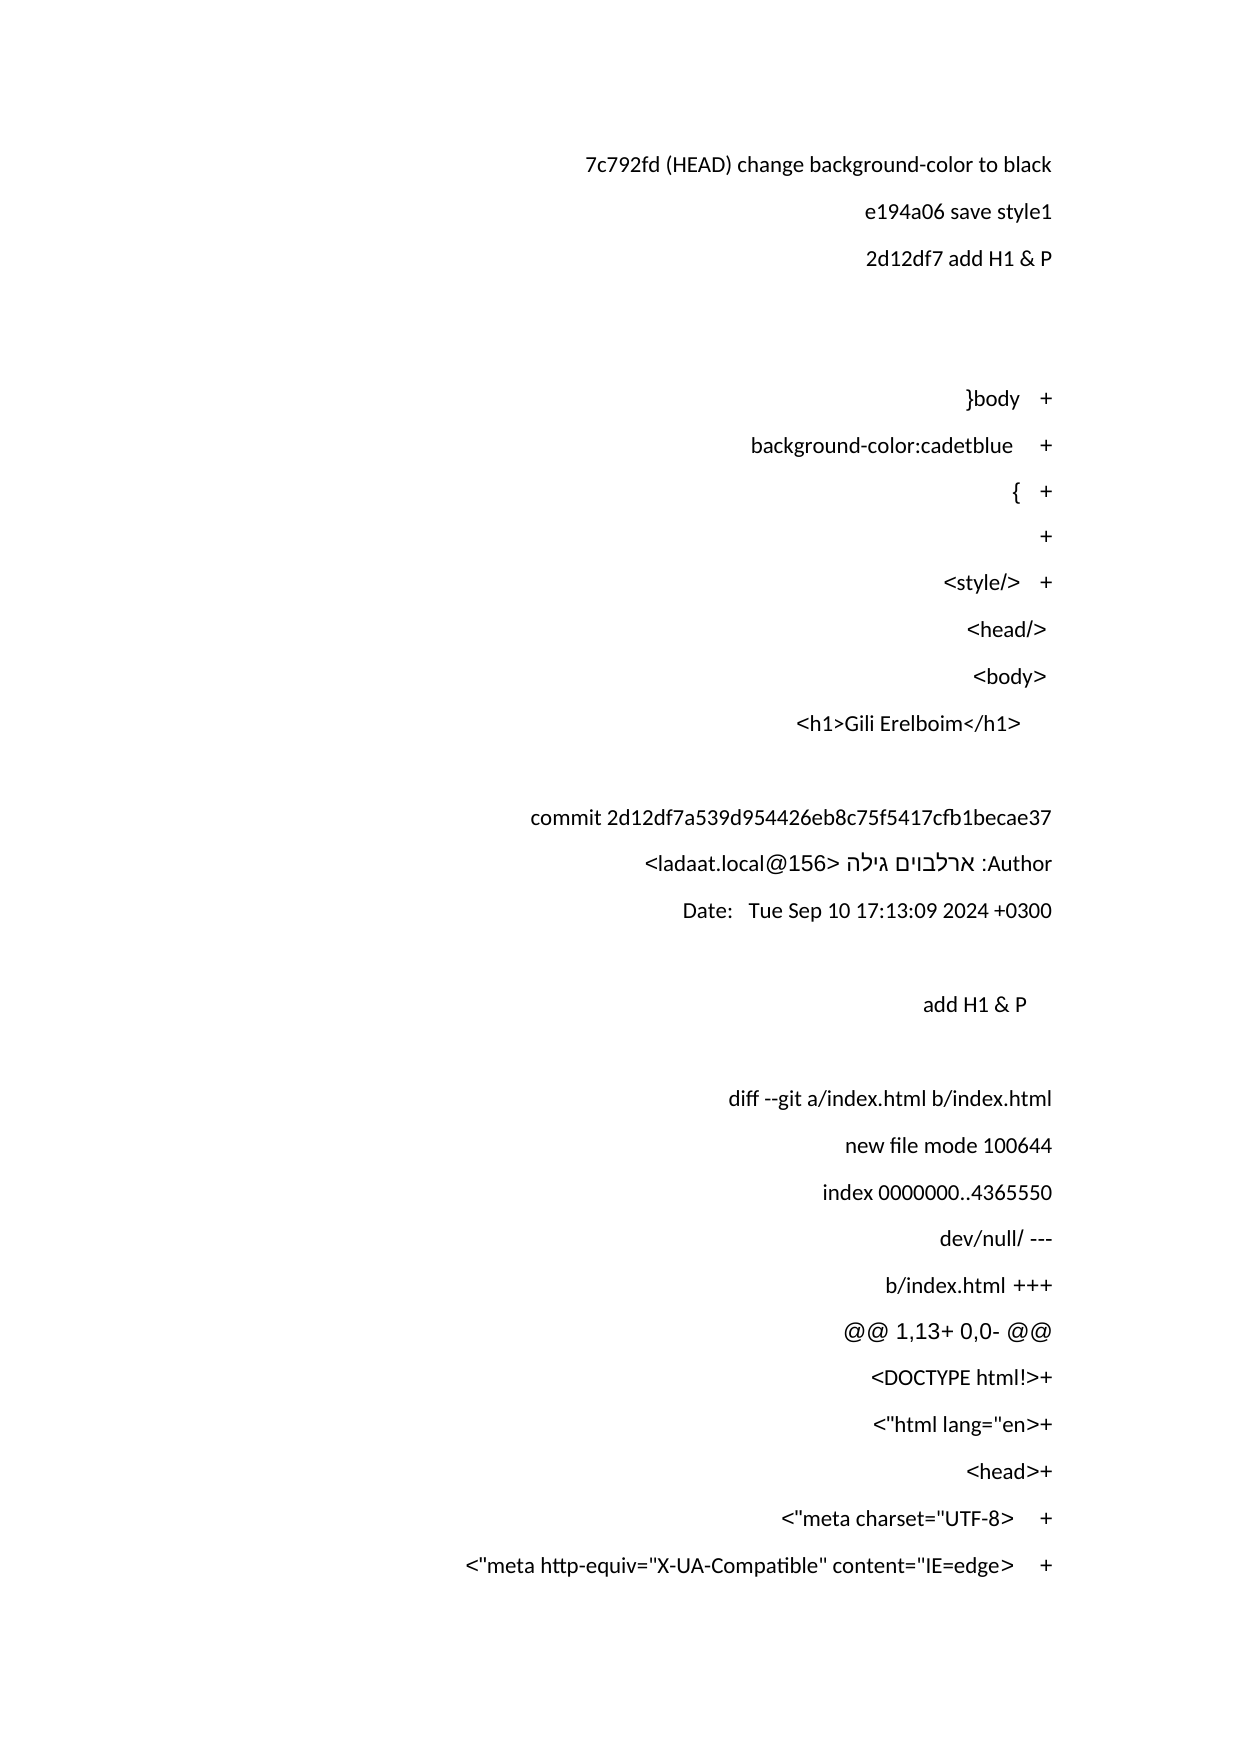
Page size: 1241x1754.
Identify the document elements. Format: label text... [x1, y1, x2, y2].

text </head> [187, 615, 1053, 643]
text <h1>Gili Erelboim</h1> [187, 709, 1053, 737]
text Date: Tue Sep 10 17:13:09 2024 +0300 [187, 896, 1053, 924]
text + <meta http-equiv="X-UA-Compatible" content="IE=edge"> [187, 1551, 1053, 1579]
text 2d12df7 add H1 & P [187, 244, 1053, 272]
text e194a06 save style1 [187, 197, 1053, 225]
text + [187, 523, 1053, 549]
text 7c792fd (HEAD) change background-color to black [187, 150, 1053, 178]
text +<html lang="en"> [187, 1410, 1053, 1438]
text <body> [187, 662, 1053, 690]
text +++ b/index.html [187, 1271, 1053, 1299]
text commit 2d12df7a539d954426eb8c75f5417cfb1becae37 [187, 803, 1053, 831]
text Author: ארלבוים גילה <156@ladaat.local> [187, 849, 1053, 878]
text --- /dev/null [187, 1224, 1053, 1253]
text new file mode 100644 [187, 1131, 1053, 1159]
text +<!DOCTYPE html> [187, 1363, 1053, 1391]
text + <meta charset="UTF-8"> [187, 1504, 1053, 1532]
text +<head> [187, 1457, 1053, 1485]
text index 0000000..4365550 [187, 1178, 1053, 1206]
text + } [187, 478, 1053, 504]
text + </style> [187, 568, 1053, 596]
text @@ -0,0 +1,13 @@ [187, 1318, 1053, 1345]
text + body{ [187, 384, 1053, 412]
text add H1 & P [187, 990, 1053, 1018]
text diff --git a/index.html b/index.html [187, 1084, 1053, 1112]
text + background-color:cadetblue [187, 431, 1053, 459]
